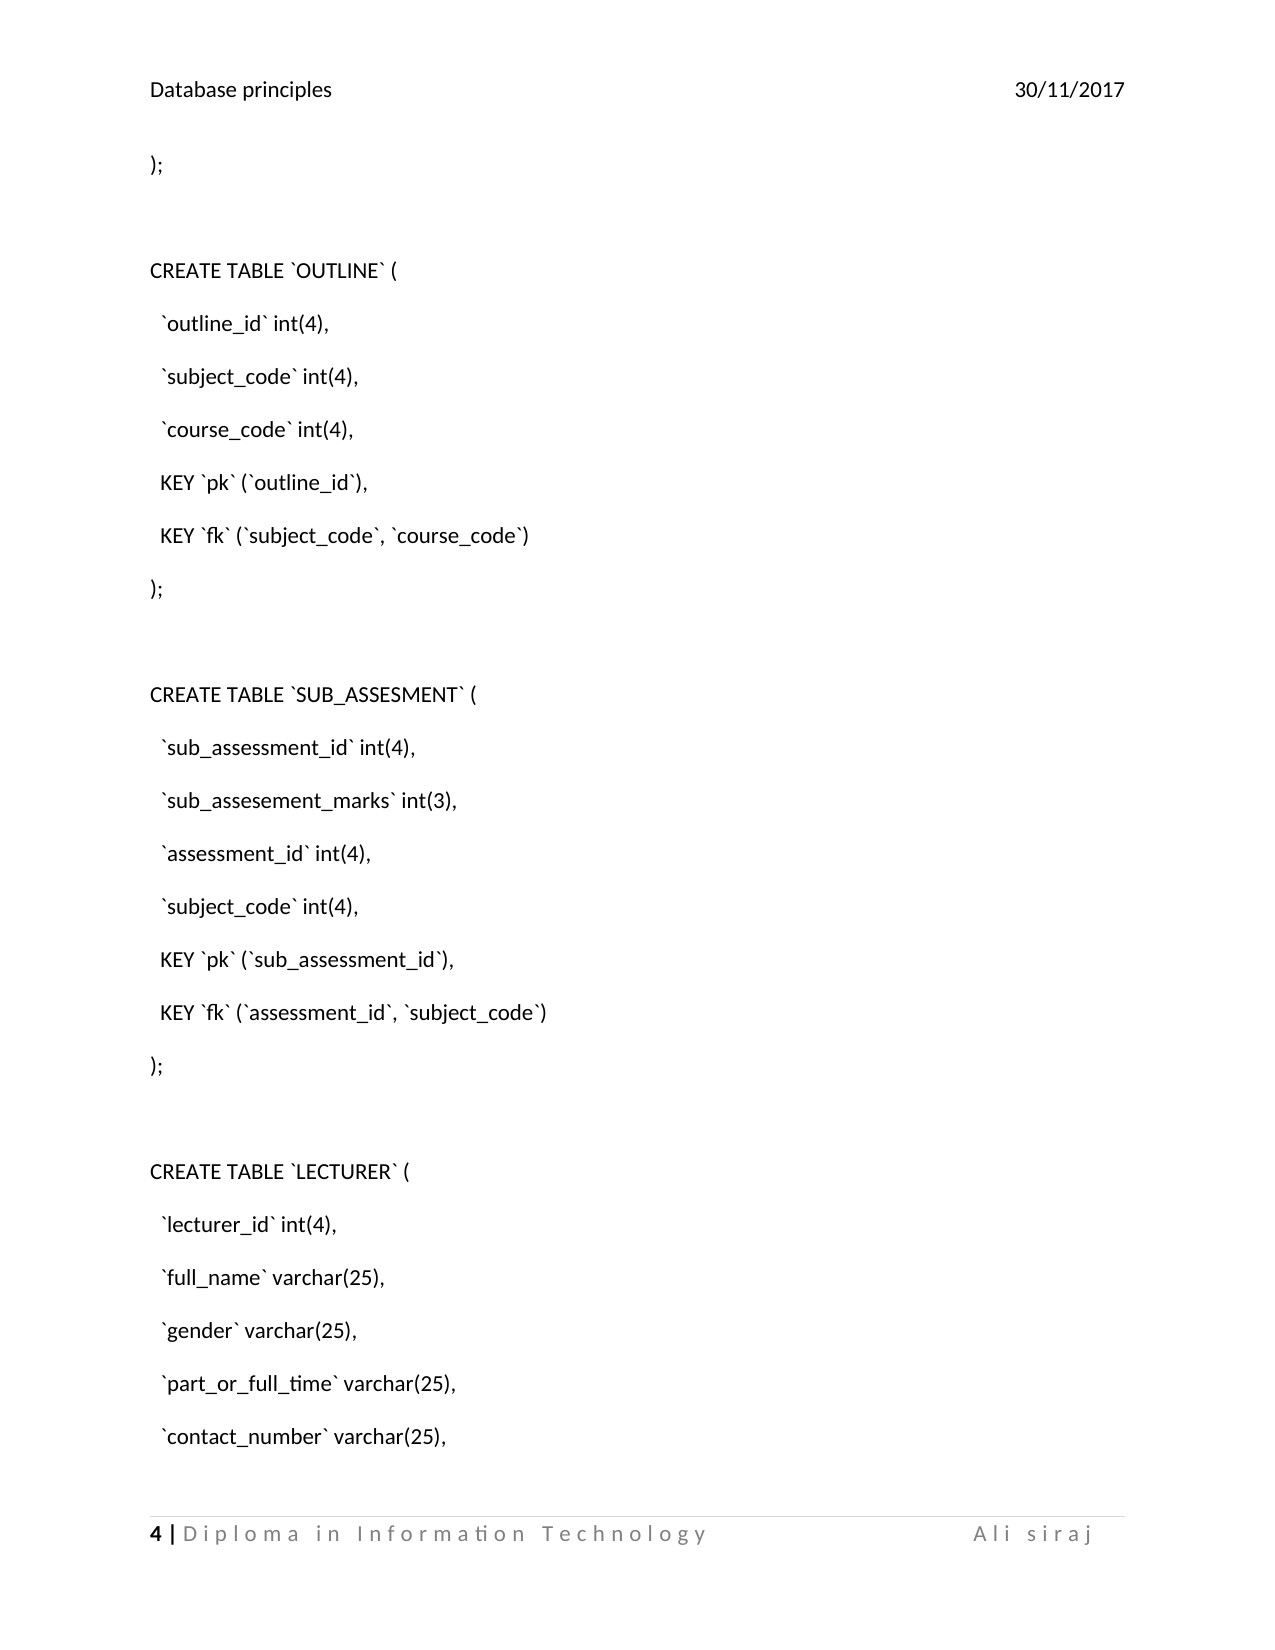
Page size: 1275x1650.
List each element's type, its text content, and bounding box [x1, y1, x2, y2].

text `lecturer_id` int(4), [150, 1210, 1125, 1238]
text CREATE TABLE `SUB_ASSESMENT` ( [150, 680, 1125, 708]
text `contact_number` varchar(25), [150, 1422, 1125, 1451]
text `outline_id` int(4), [150, 309, 1125, 337]
text CREATE TABLE `LECTURER` ( [150, 1157, 1125, 1185]
text `sub_assesement_marks` int(3), [150, 786, 1125, 814]
text `part_or_full_time` varchar(25), [150, 1369, 1125, 1397]
text CREATE TABLE `OUTLINE` ( [150, 256, 1125, 284]
text ); [150, 1051, 1125, 1079]
text `course_code` int(4), [150, 415, 1125, 443]
text `assessment_id` int(4), [150, 839, 1125, 867]
text KEY `fk` (`assessment_id`, `subject_code`) [150, 998, 1125, 1026]
text ); [150, 574, 1125, 602]
text KEY `fk` (`subject_code`, `course_code`) [150, 521, 1125, 549]
text `sub_assessment_id` int(4), [150, 733, 1125, 761]
text `subject_code` int(4), [150, 892, 1125, 920]
text `gender` varchar(25), [150, 1316, 1125, 1344]
text `full_name` varchar(25), [150, 1263, 1125, 1291]
text `subject_code` int(4), [150, 362, 1125, 390]
text KEY `pk` (`outline_id`), [150, 468, 1125, 496]
text KEY `pk` (`sub_assessment_id`), [150, 945, 1125, 973]
text ); [150, 150, 1125, 178]
